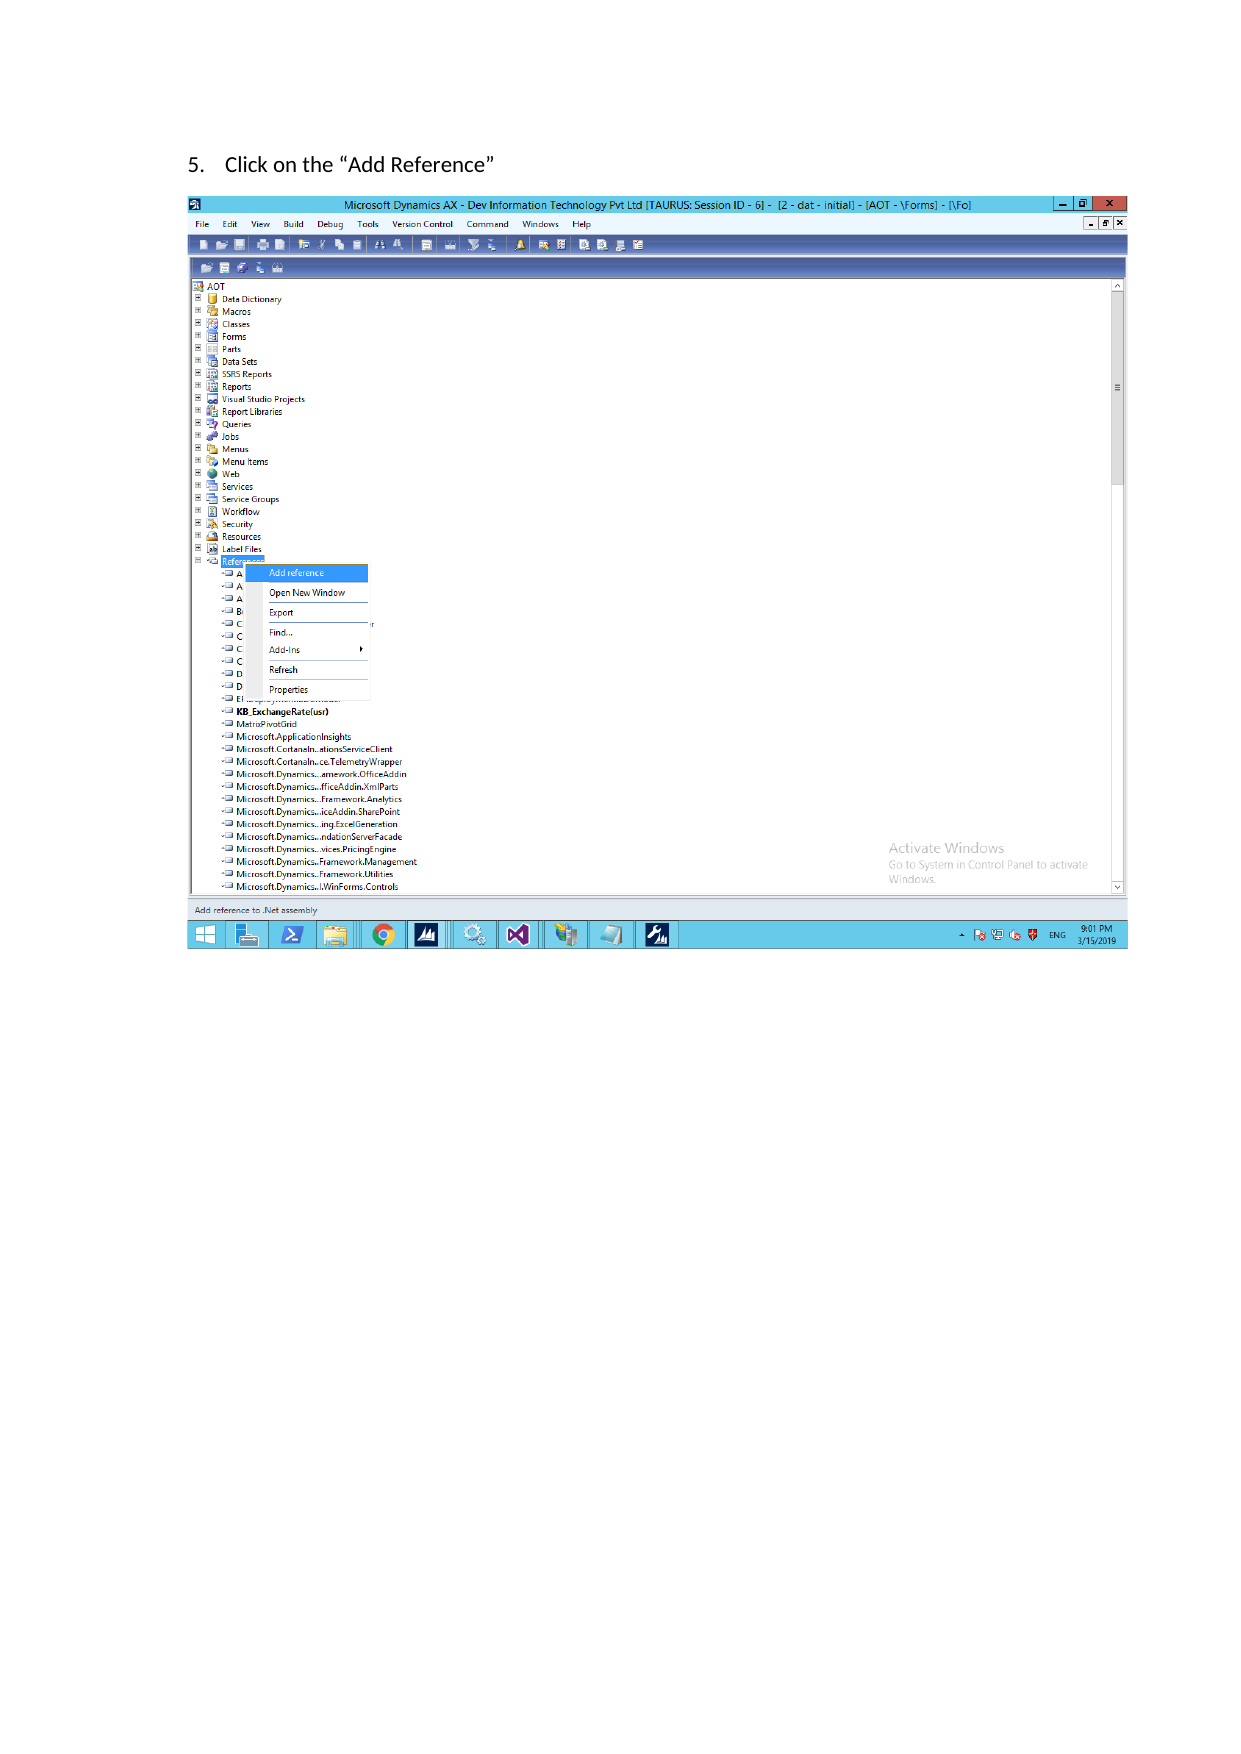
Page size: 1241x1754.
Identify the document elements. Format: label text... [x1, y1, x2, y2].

picture [187, 196, 1128, 949]
list Click on the “Add Reference” [187, 150, 1090, 178]
